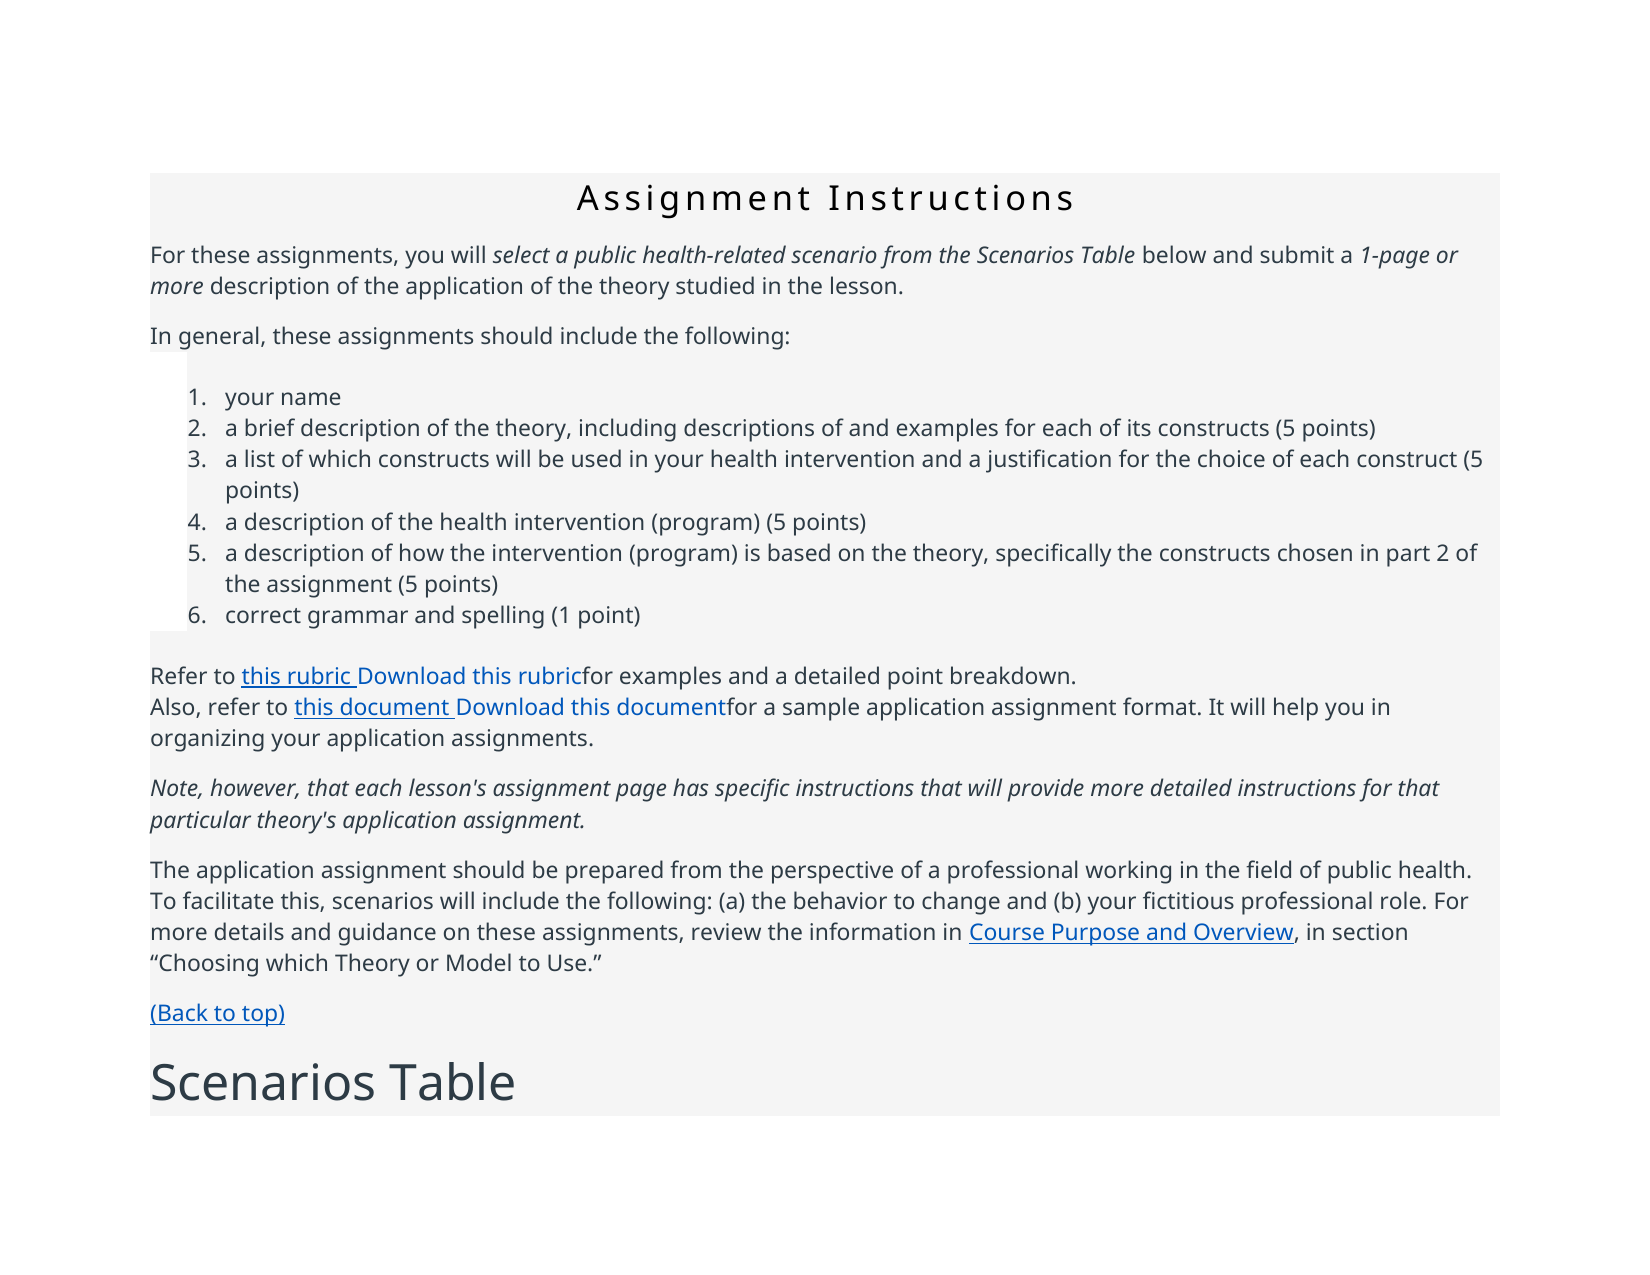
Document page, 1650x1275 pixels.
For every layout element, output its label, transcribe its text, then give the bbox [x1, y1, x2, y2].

list a description of how the intervention (program) is based on the theory, specifically the constructs chosen in part 2 of the assignment (5 points) [187, 537, 1500, 599]
list your name [187, 381, 1500, 412]
text The application assignment should be prepared from the perspective of a professional working in the field of public health. To facilitate this, scenarios will include the following: (a) the behavior to change and (b) your fictitious professional role. For more details and guidance on these assignments, review the information in Course Purpose and Overview, in section “Choosing which Theory or Model to Use.” [150, 854, 1500, 979]
list a list of which constructs will be used in your health intervention and a justification for the choice of each construct (5 points) [187, 443, 1500, 506]
text In general, these assignments should include the following: [150, 320, 1500, 352]
text Also, refer to this document Download this documentfor a sample application assignment format. It will help you in organizing your application assignments. [150, 691, 1500, 754]
text Assignment Instructions [150, 173, 1500, 220]
text For these assignments, you will select a public health-related scenario from the Scenarios Table below and submit a 1-page or more description of the application of the theory studied in the lesson. [150, 239, 1500, 302]
list a description of the health intervention (program) (5 points) [187, 506, 1500, 537]
text Scenarios Table [150, 1047, 1500, 1116]
text Note, however, that each lesson's assignment page has specific instructions that will provide more detailed instructions for that particular theory's application assignment. [150, 772, 1500, 835]
list a brief description of the theory, including descriptions of and examples for each of its constructs (5 points) [187, 412, 1500, 443]
text Refer to this rubric Download this rubricfor examples and a detailed point breakdown. [150, 660, 1500, 691]
list correct grammar and spelling (1 point) [187, 599, 1500, 631]
text (Back to top) [150, 997, 1500, 1029]
